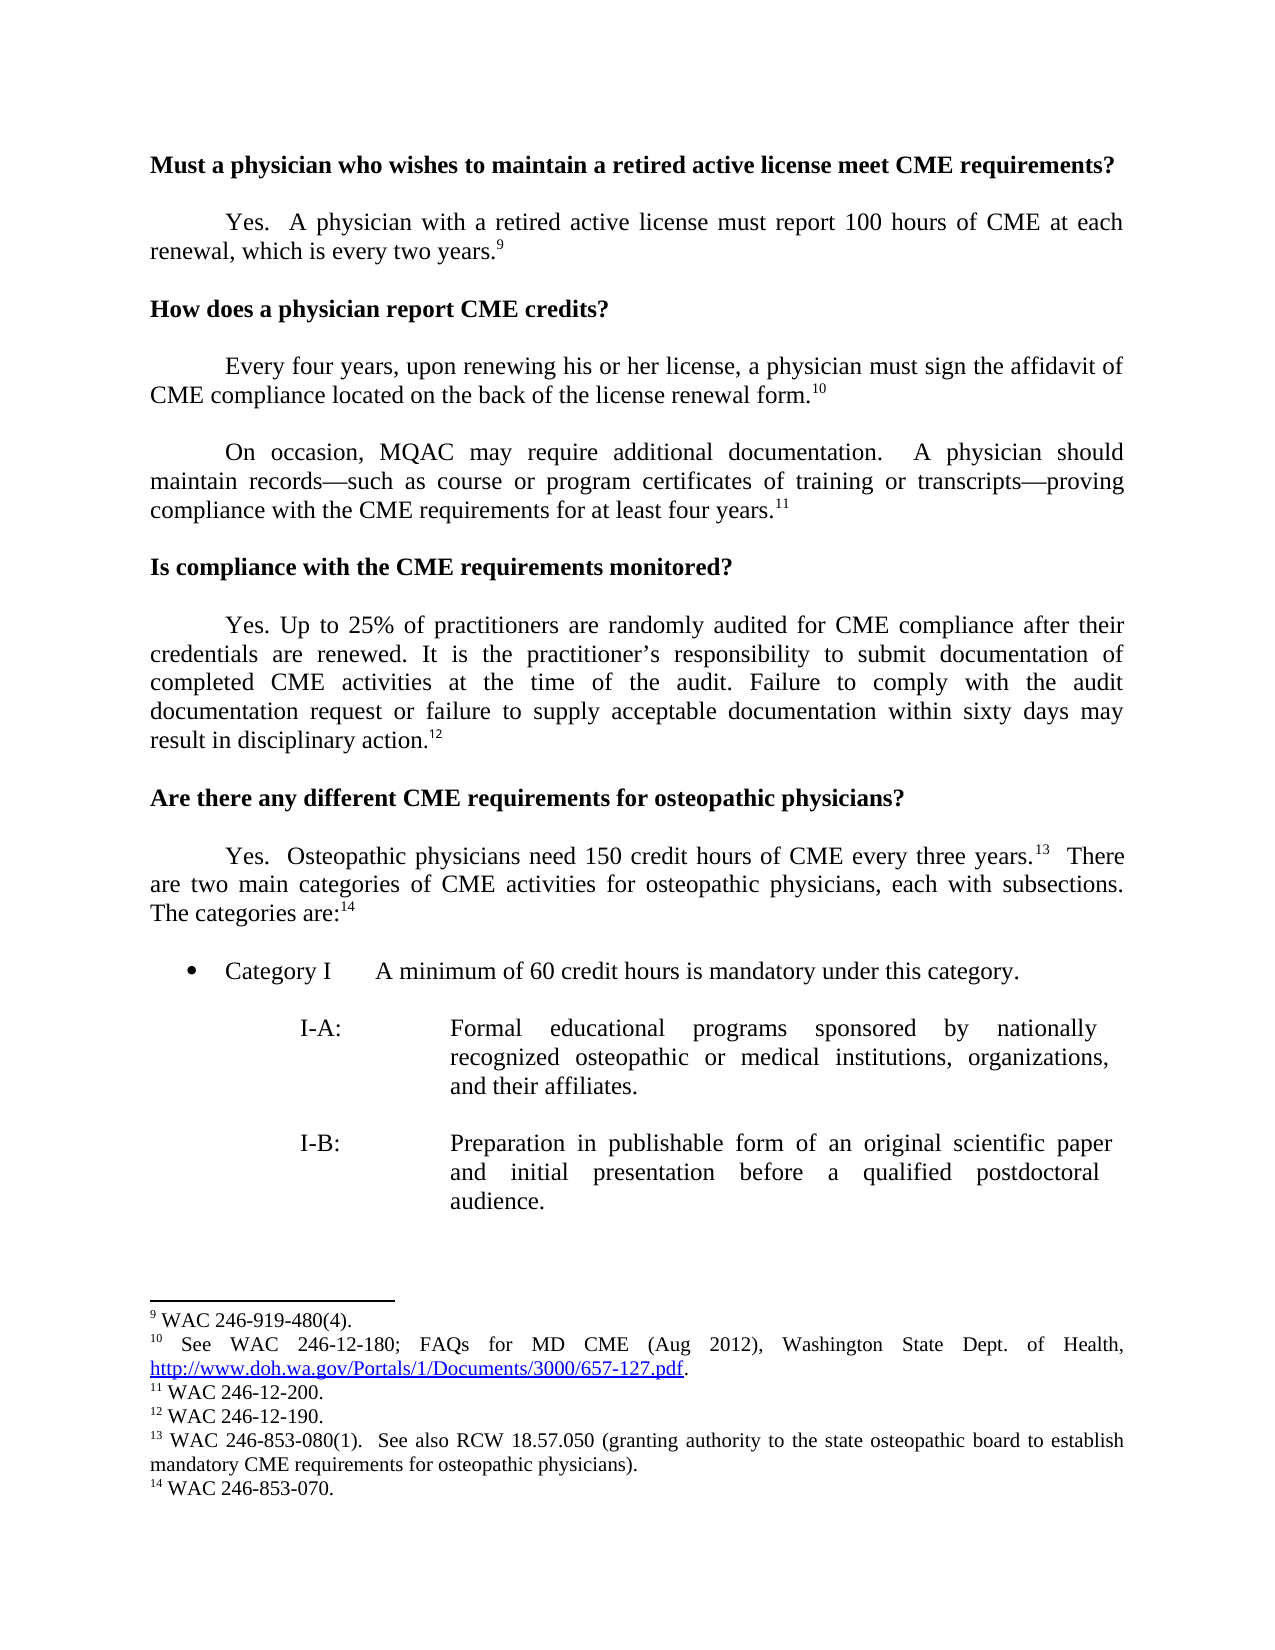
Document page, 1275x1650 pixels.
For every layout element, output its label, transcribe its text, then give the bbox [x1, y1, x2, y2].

text Yes. Up to 25% of practitioners are randomly audited for CME compliance after their credentials are renewed. It is the practitioner’s responsibility to submit documentation of completed CME activities at the time of the audit. Failure to comply with the audit documentation request or failure to supply acceptable documentation within sixty days may result in disciplinary action. [150, 610, 1125, 754]
text Is compliance with the CME requirements monitored? [150, 552, 1125, 581]
text Every four years, upon renewing his or her license, a physician must sign the affidavit of CME compliance located on the back of the license renewal form. [150, 351, 1125, 409]
text I-A: Formal educational programs sponsored by nationally recognized osteopathic or medical institutions, organizations, and their affiliates. [150, 1013, 1125, 1099]
text I-B: Preparation in publishable form of an original scientific paper and initial presentation before a qualified postdoctoral audience. [150, 1128, 1125, 1214]
subtitle Must a physician who wishes to maintain a retired active license meet CME requirements? [150, 150, 1125, 179]
text On occasion, MQAC may require additional documentation. A physician should maintain records—such as course or program certificates of training or transcripts—proving compliance with the CME requirements for at least four years. [150, 437, 1125, 524]
text Yes. Osteopathic physicians need 150 credit hours of CME every three years. There are two main categories of CME activities for osteopathic physicians, each with subsections. The categories are: [150, 841, 1125, 927]
text Yes. A physician with a retired active license must report 100 hours of CME at each renewal, which is every two years. [150, 207, 1125, 265]
subtitle How does a physician report CME credits? [150, 294, 1125, 322]
list Category I A minimum of 60 credit hours is mandatory under this category. [187, 956, 1125, 984]
subtitle Are there any different CME requirements for osteopathic physicians? [150, 783, 1125, 812]
